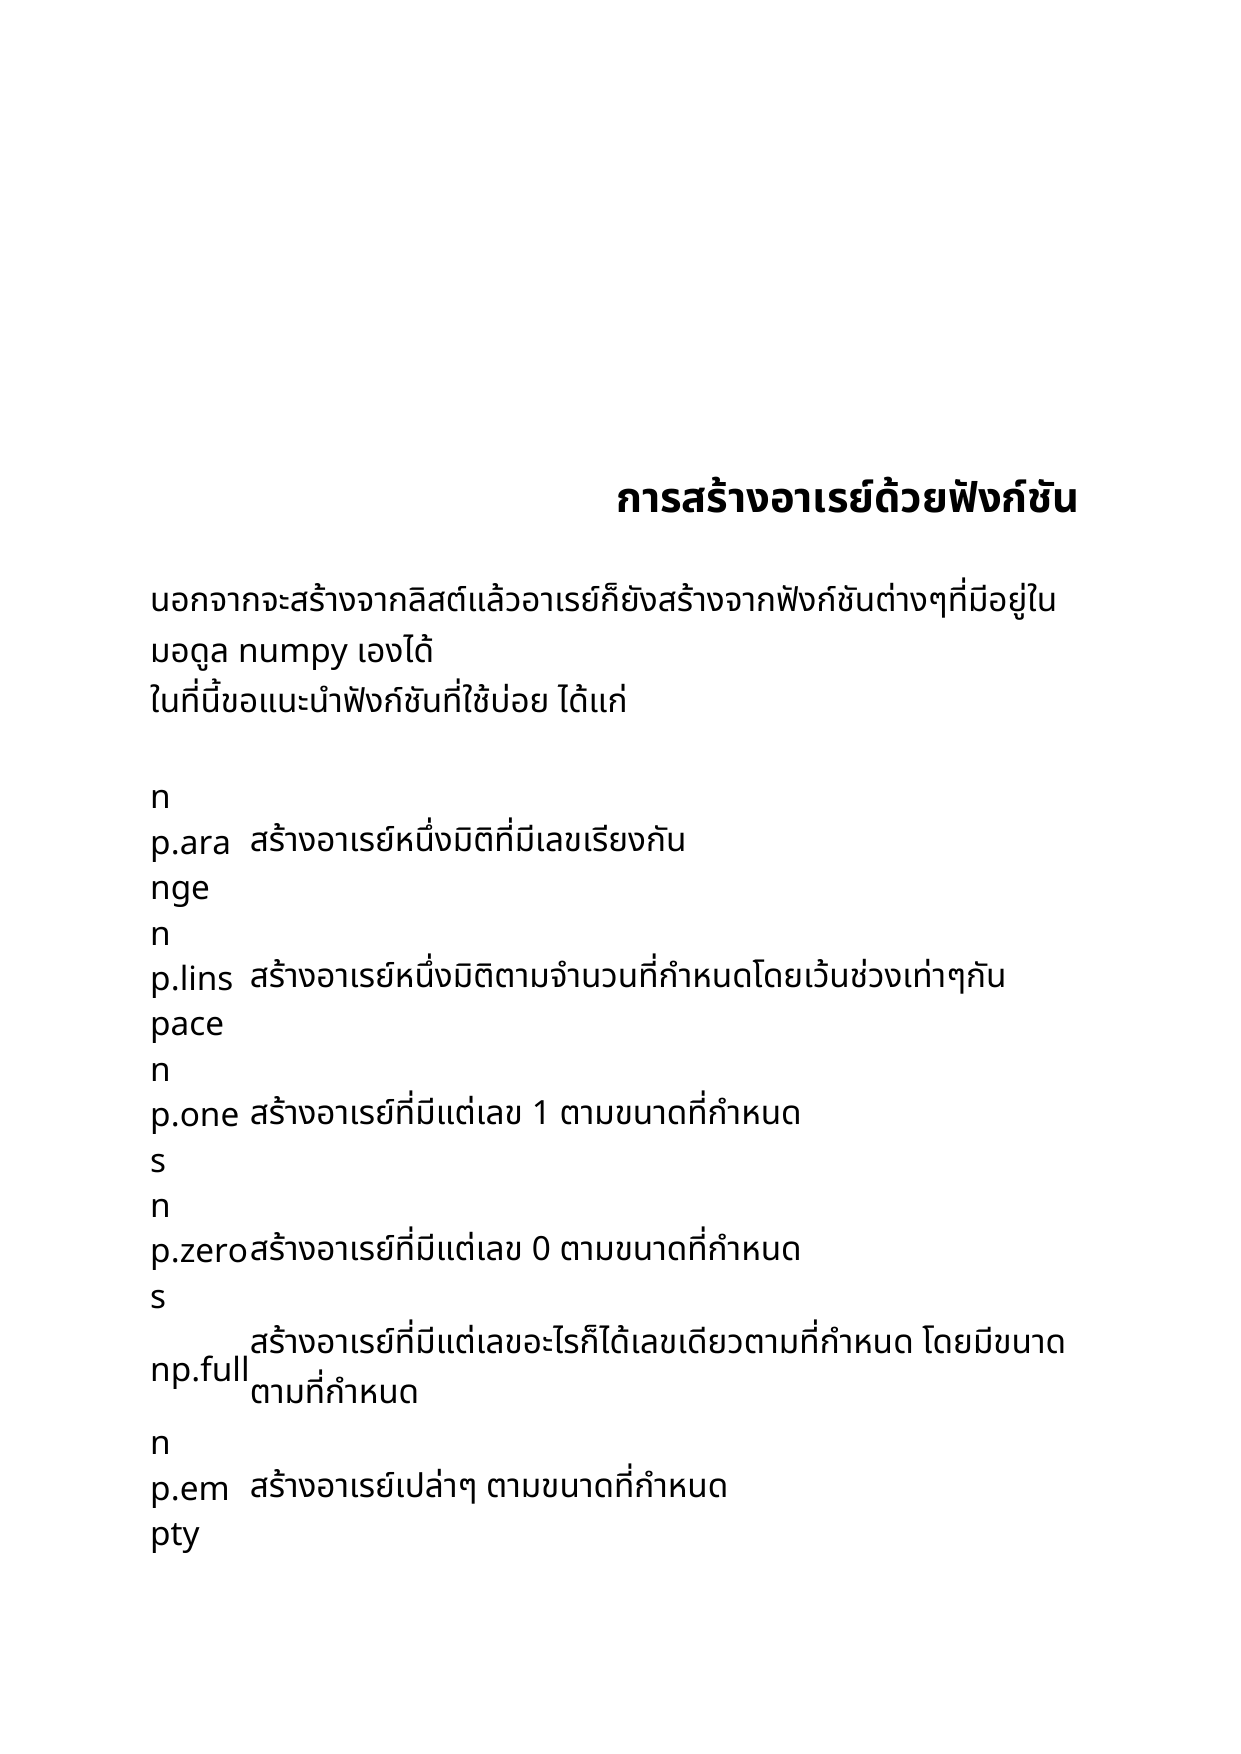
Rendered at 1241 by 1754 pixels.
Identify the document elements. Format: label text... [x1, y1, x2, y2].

table_cell สร้างอาเรย์หนึ่งมิติตามจำนวนที่กำหนดโดยเว้นช่วงเท่าๆกัน [250, 909, 1090, 1046]
table_cell สร้างอาเรย์ที่มีแต่เลข 1 ตามขนาดที่กำหนด [250, 1046, 1090, 1182]
table_cell np.full [150, 1318, 249, 1419]
table_cell สร้างอาเรย์ที่มีแต่เลขอะไรก็ได้เลขเดียวตามที่กำหนด โดยมีขนาดตามที่กำหนด [250, 1318, 1090, 1419]
table_cell สร้างอาเรย์ที่มีแต่เลข 0 ตามขนาดที่กำหนด [250, 1182, 1090, 1318]
table_header สร้างอาเรย์หนึ่งมิติที่มีเลขเรียงกัน [250, 773, 1090, 909]
table_cell np.zeros [150, 1182, 249, 1318]
text นอกจากจะสร้างจากลิสต์แล้วอาเรย์ก็ยังสร้างจากฟังก์ชันต่างๆที่มีอยู่ในมอดูล numpy เองได้ ในที่นี้ขอแนะนำฟังก์ชันที่ใช้บ่อย ได้แก่ [150, 531, 1090, 728]
table_cell np.empty [150, 1419, 249, 1555]
table_cell np.linspace [150, 909, 249, 1046]
table_header np.arange [150, 773, 249, 909]
table_cell สร้างอาเรย์เปล่าๆ ตามขนาดที่กำหนด [250, 1419, 1090, 1555]
text การสร้างอาเรย์ด้วยฟังก์ชัน [150, 468, 1090, 531]
table_cell np.ones [150, 1046, 249, 1182]
